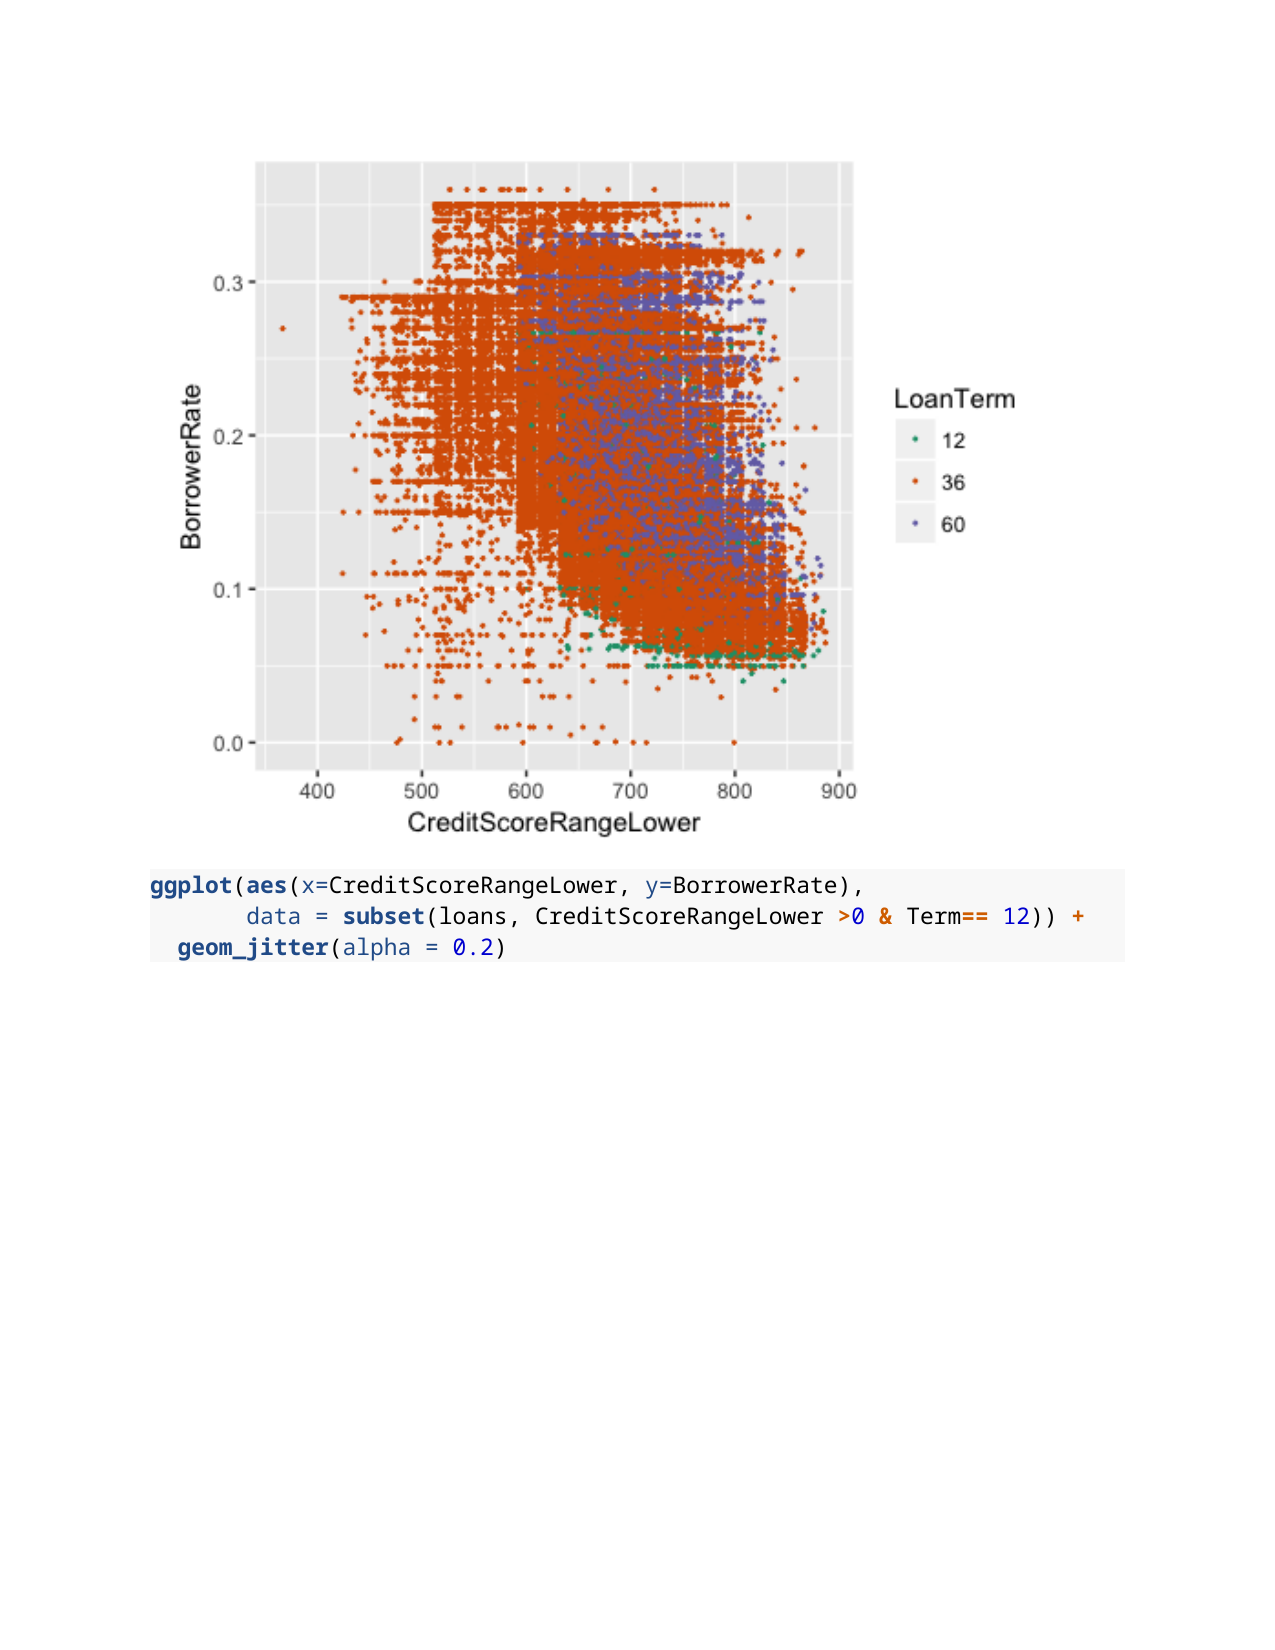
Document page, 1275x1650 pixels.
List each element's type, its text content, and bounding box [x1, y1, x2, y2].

text ggplot(aes(x=CreditScoreRangeLower, y=BorrowerRate), data = subset(loans, CreditScoreRangeLower >0 & Term== 12)) + geom_jitter(alpha = 0.2) [507, 869, 1125, 962]
picture [168, 150, 1044, 850]
